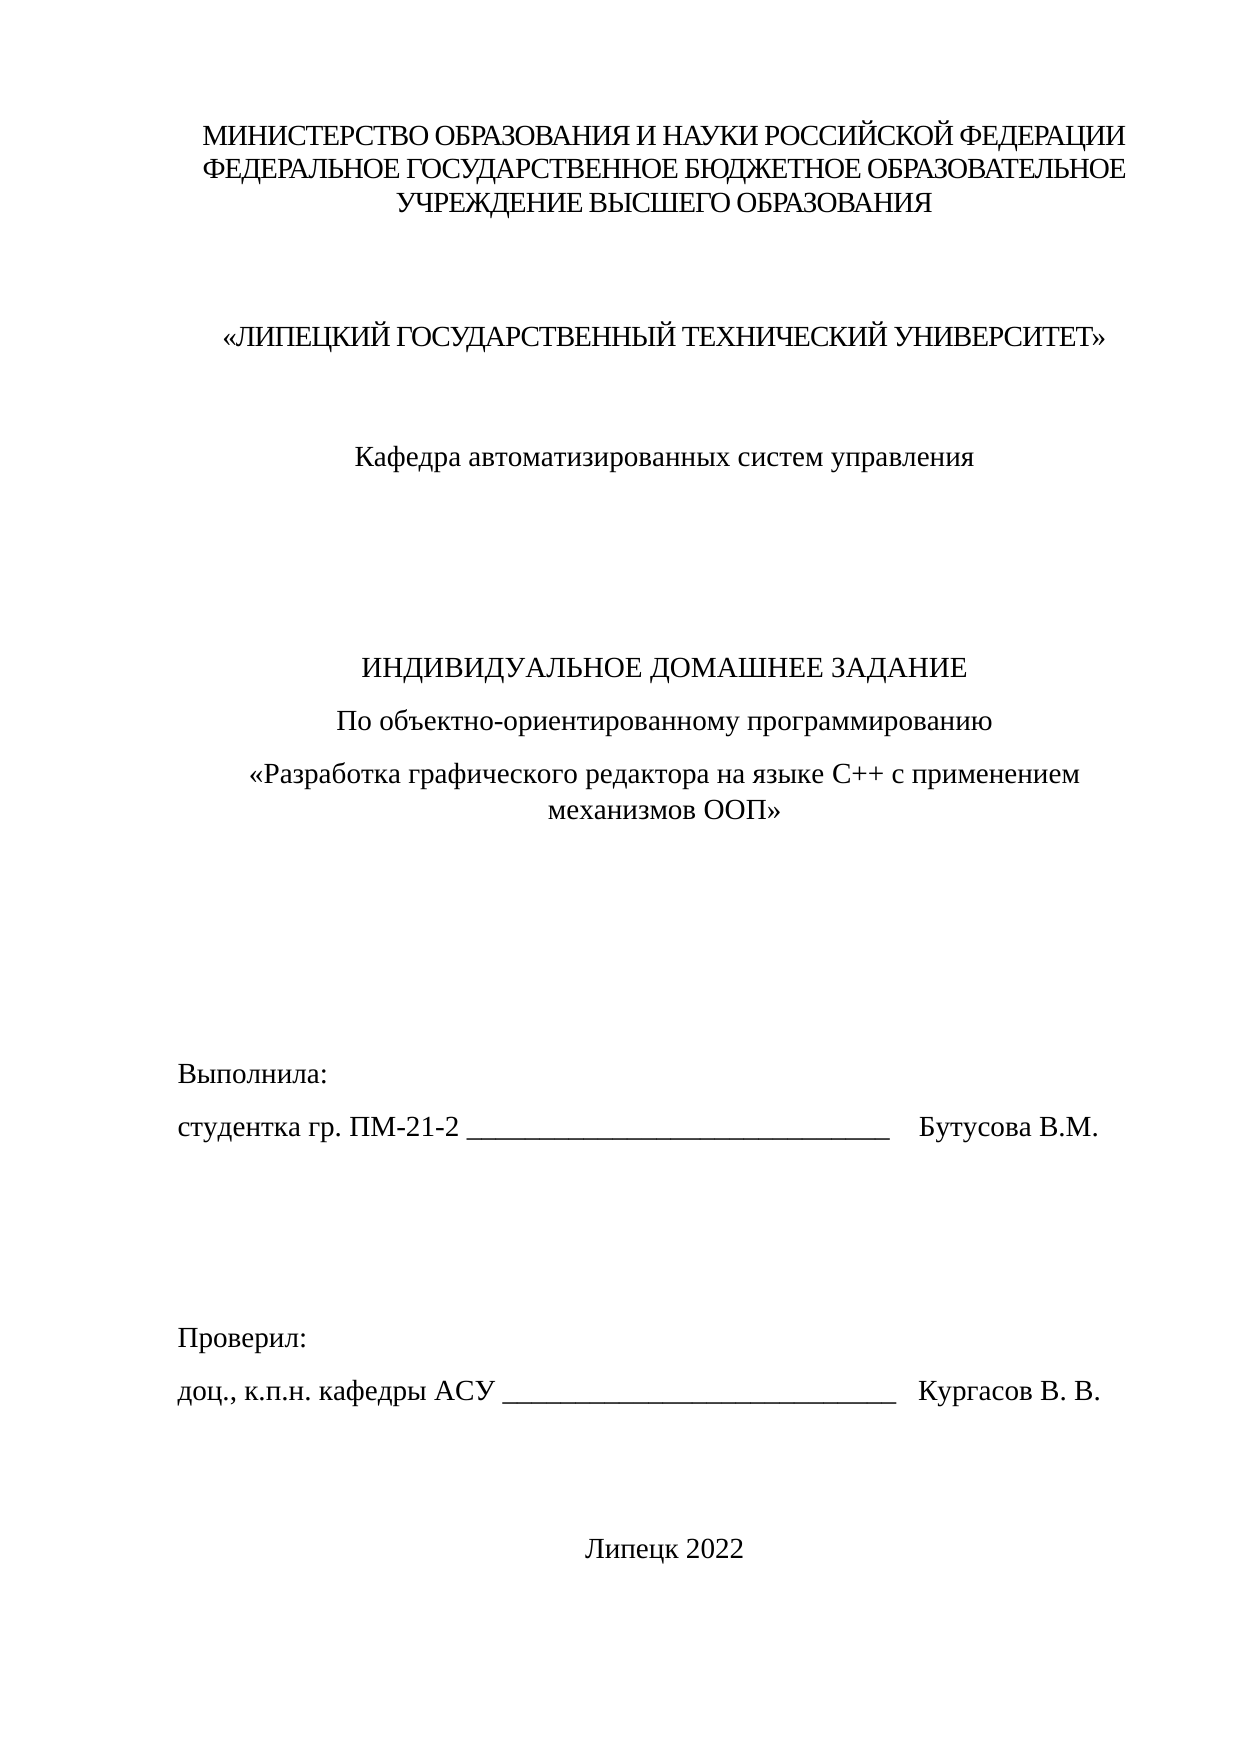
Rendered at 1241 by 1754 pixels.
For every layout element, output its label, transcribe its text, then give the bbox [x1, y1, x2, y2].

text «Разработка графического редактора на языке C++ с применением механизмов ООП» [177, 756, 1152, 826]
text Проверил: [177, 1320, 1152, 1354]
text студентка гр. ПМ-21-2 _____________________________ Бутусова В.М. [177, 1109, 1152, 1143]
title МИНИСТЕРСТВО ОБРАЗОВАНИЯ И НАУКИ РОССИЙСКОЙ ФЕДЕРАЦИИ [177, 118, 1152, 152]
text доц., к.п.н. кафедры АСУ ___________________________ Кургасов В. В. [177, 1373, 1152, 1407]
text ИНДИВИДУАЛЬНОЕ ДОМАШНЕЕ ЗАДАНИЕ [177, 651, 1152, 684]
text По объектно-ориентированному программированию [177, 703, 1152, 737]
text Выполнила: [177, 1056, 1152, 1090]
text Кафедра автоматизированных систем управления [177, 439, 1152, 473]
title «ЛИПЕЦКИЙ ГОСУДАРСТВЕННЫЙ ТЕХНИЧЕСКИЙ УНИВЕРСИТЕТ» [177, 319, 1152, 353]
title ФЕДЕРАЛЬНОЕ ГОСУДАРСТВЕННОЕ БЮДЖЕТНОЕ ОБРАЗОВАТЕЛЬНОЕ УЧРЕЖДЕНИЕ ВЫСШЕГО ОБРАЗОВАНИЯ [177, 152, 1152, 219]
text Липецк 2022 [177, 1532, 1152, 1565]
